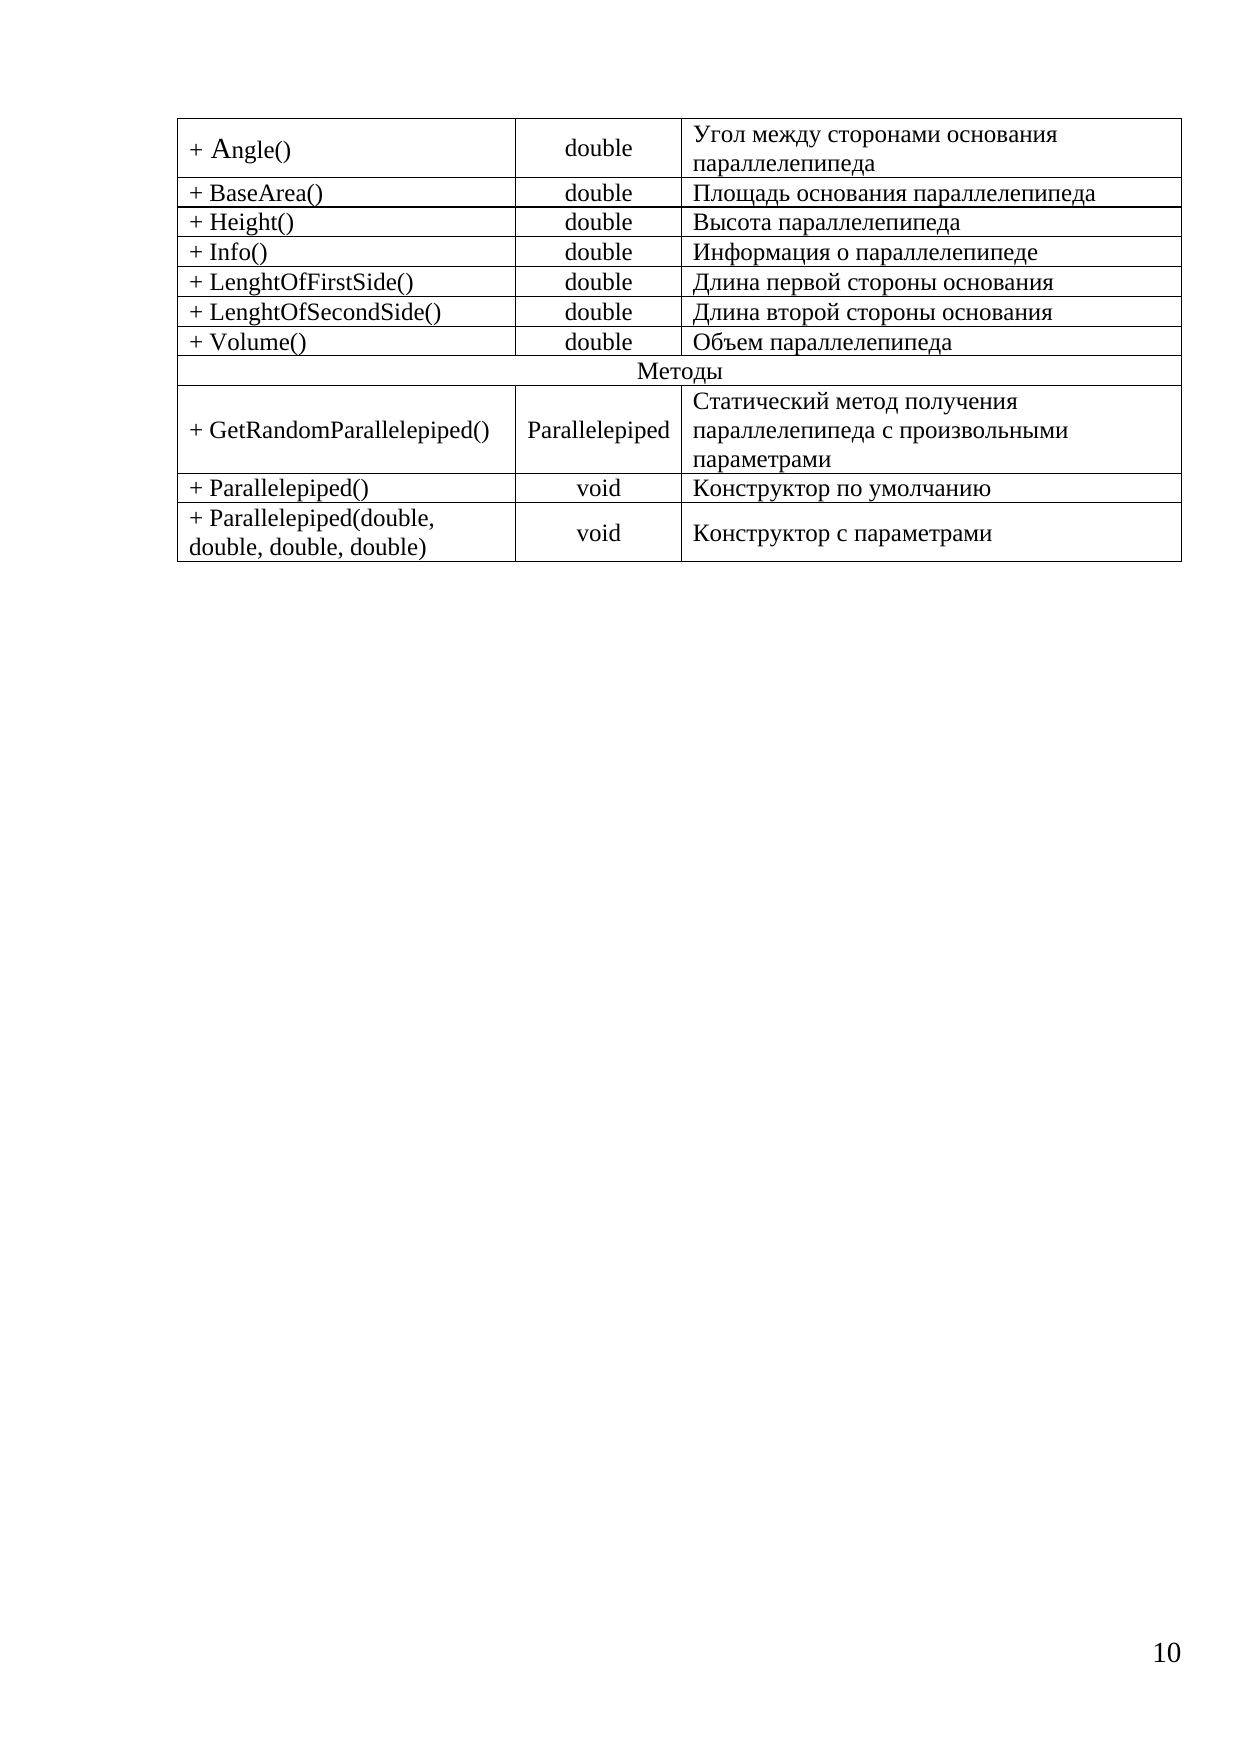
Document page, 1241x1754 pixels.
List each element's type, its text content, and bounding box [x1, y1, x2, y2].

table_cell double [516, 327, 681, 355]
table_cell + Volume() [178, 327, 515, 355]
table_cell + GetRandomParallelepiped() [178, 386, 515, 472]
table_cell Объем параллелепипеда [682, 327, 1181, 355]
table_cell Длина второй стороны основания [682, 297, 1181, 326]
table_cell void [516, 503, 681, 561]
table_cell double [516, 297, 681, 326]
table_cell Угол между сторонами основания параллелепипеда [682, 119, 1181, 177]
table_cell Высота параллелепипеда [682, 208, 1181, 236]
table_cell + Parallelepiped(double, double, double, double) [178, 503, 515, 561]
table_cell + LenghtOfSecondSide() [178, 297, 515, 326]
table_cell Длина первой стороны основания [682, 267, 1181, 296]
table_cell double [516, 267, 681, 296]
table_cell + Height() [178, 208, 515, 236]
table_cell + LenghtOfFirstSide() [178, 267, 515, 296]
table_cell double [516, 178, 681, 206]
table_cell + Angle() [178, 119, 515, 177]
table_cell double [516, 208, 681, 236]
table_cell + Info() [178, 237, 515, 266]
table_cell Конструктор с параметрами [682, 503, 1181, 561]
table_cell Методы [178, 356, 1181, 385]
table_cell Информация о параллелепипеде [682, 237, 1181, 266]
table_cell Parallelepiped [516, 386, 681, 472]
table_cell + Parallelepiped() [178, 474, 515, 502]
table_cell double [516, 119, 681, 177]
table_cell Конструктор по умолчанию [682, 474, 1181, 502]
table_cell Статический метод получения параллелепипеда c произвольными параметрами [682, 386, 1181, 472]
table_cell + BaseArea() [178, 178, 515, 206]
table_cell void [516, 474, 681, 502]
table_cell double [516, 237, 681, 266]
table_cell Площадь основания параллелепипеда [682, 178, 1181, 206]
